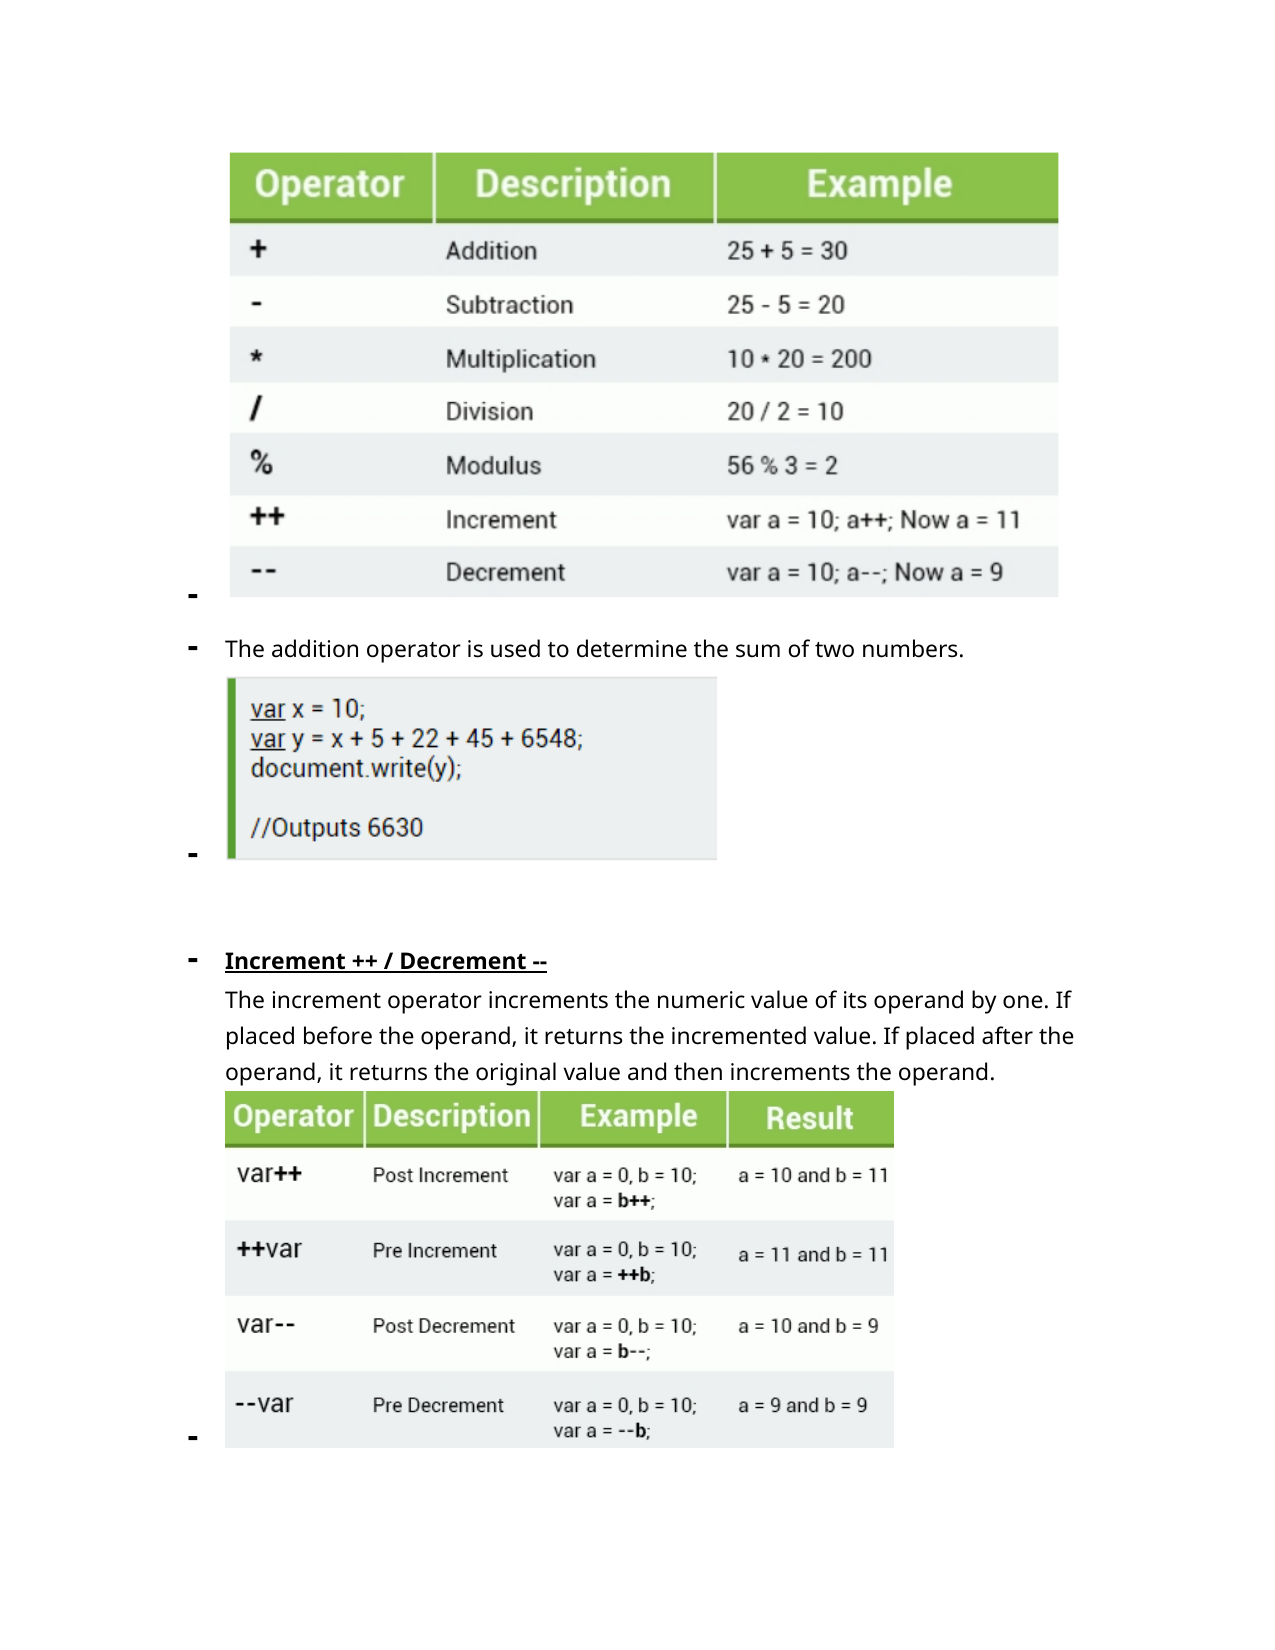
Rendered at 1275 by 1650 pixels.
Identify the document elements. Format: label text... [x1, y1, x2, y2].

list Increment ++ / Decrement -- The increment operator increments the numeric value of its operand by one. If placed before the operand, it returns the incremented value. If placed after the operand, it returns the original value and then increments the operand. [187, 933, 1125, 1087]
picture [225, 674, 718, 865]
picture [225, 150, 1066, 606]
list The addition operator is used to determine the sum of two numbers. [187, 622, 1125, 667]
picture [225, 1091, 894, 1448]
